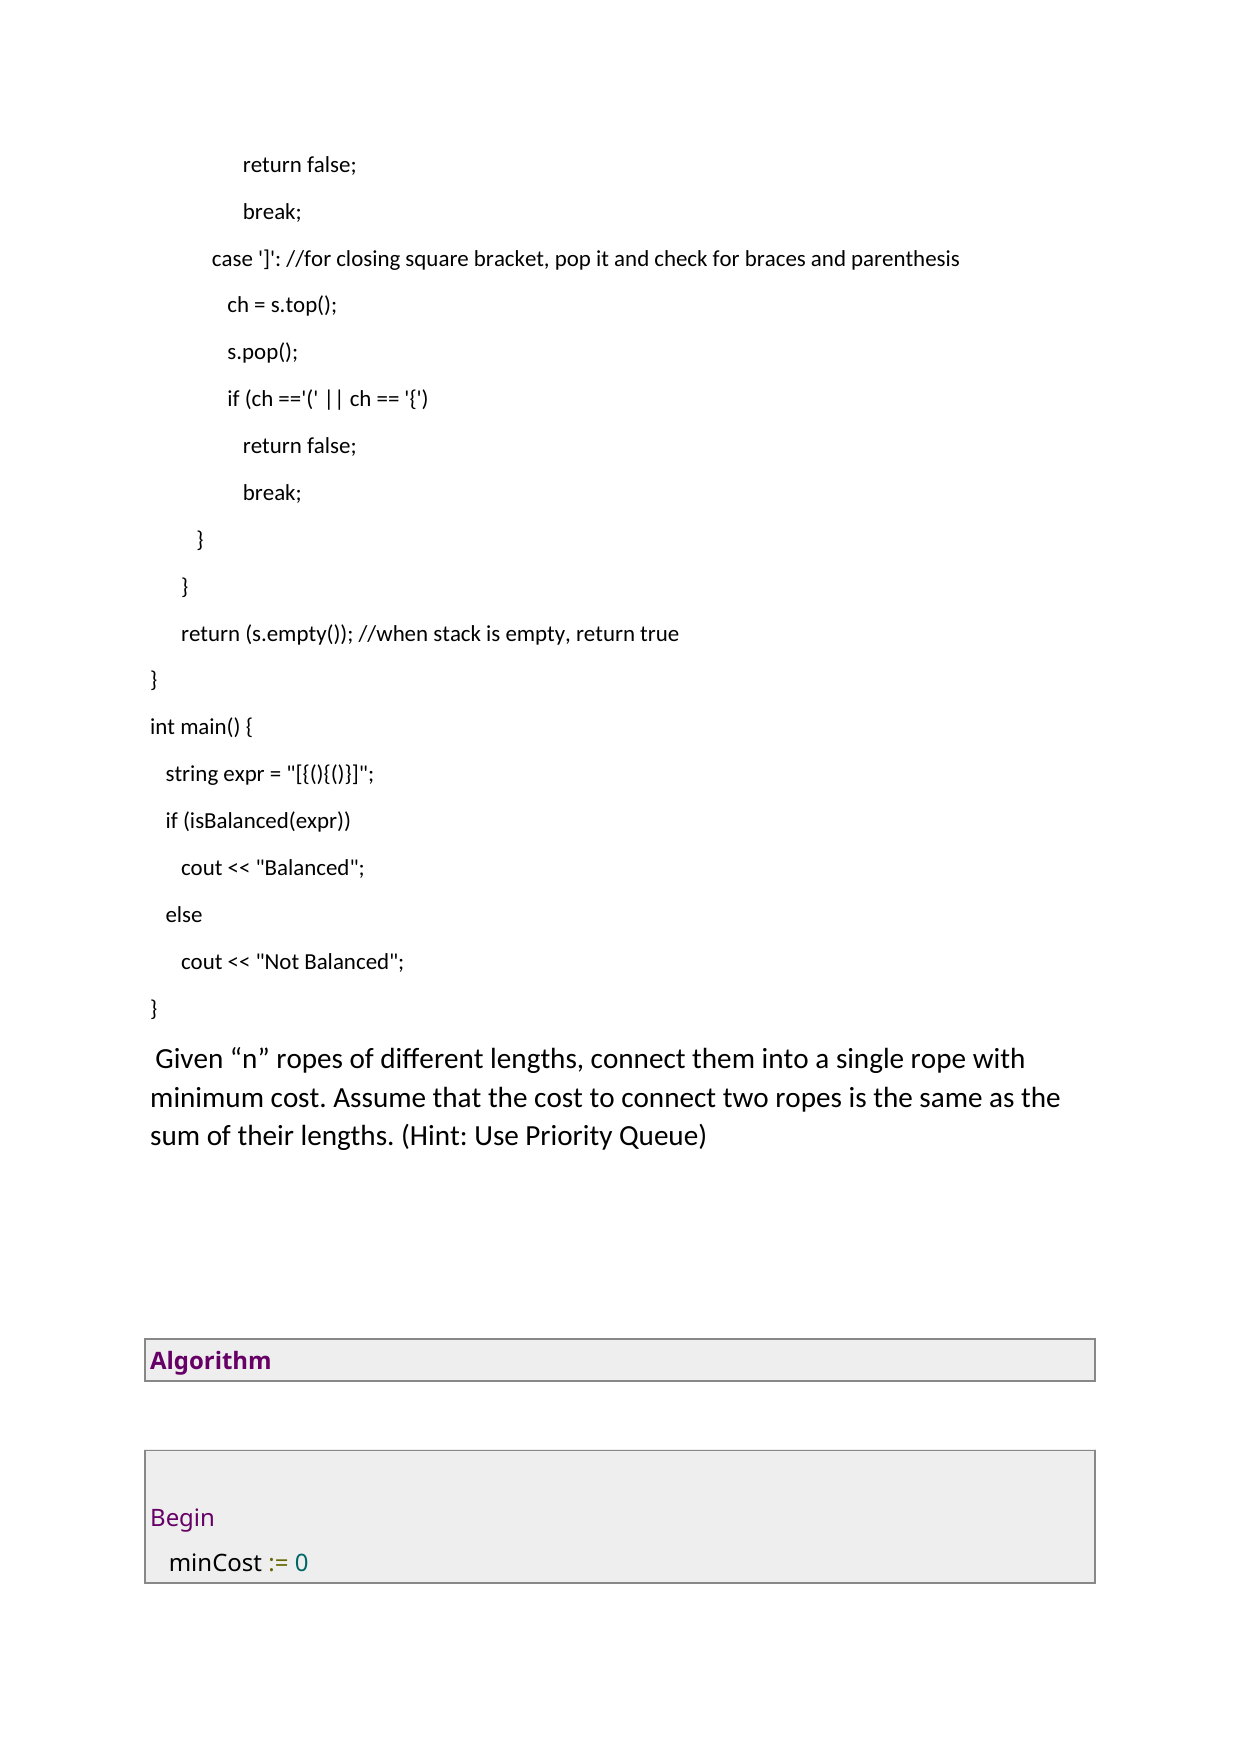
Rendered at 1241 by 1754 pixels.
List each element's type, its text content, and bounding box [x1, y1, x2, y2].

text cout << "Balanced"; [150, 853, 1090, 881]
text break; [150, 478, 1090, 506]
text string expr = "[{(){()}]"; [150, 759, 1090, 787]
text s.pop(); [150, 337, 1090, 366]
text return false; [150, 150, 1090, 178]
text Given “n” ropes of different lengths, connect them into a single rope with minimum cost. Assume that the cost to connect two ropes is the same as the sum of their lengths. (Hint: Use Priority Queue) [150, 1041, 1090, 1153]
text } [150, 994, 1090, 1022]
text int main() { [150, 712, 1090, 741]
text else [150, 900, 1090, 928]
text Begin [146, 1495, 1094, 1533]
text minCost := 0 [146, 1540, 1094, 1582]
text return (s.empty()); //when stack is empty, return true [150, 619, 1090, 647]
text ch = s.top(); [150, 291, 1090, 319]
text cout << "Not Balanced"; [150, 947, 1090, 975]
text return false; [150, 431, 1090, 459]
text Algorithm [146, 1340, 1094, 1380]
text break; [150, 197, 1090, 225]
text } [150, 525, 1090, 553]
text if (ch =='(' || ch == '{') [150, 384, 1090, 412]
text } [150, 572, 1090, 600]
text case ']': //for closing square bracket, pop it and check for braces and parenthesis [150, 244, 1090, 272]
text if (isBalanced(expr)) [150, 806, 1090, 834]
text } [150, 666, 1090, 694]
